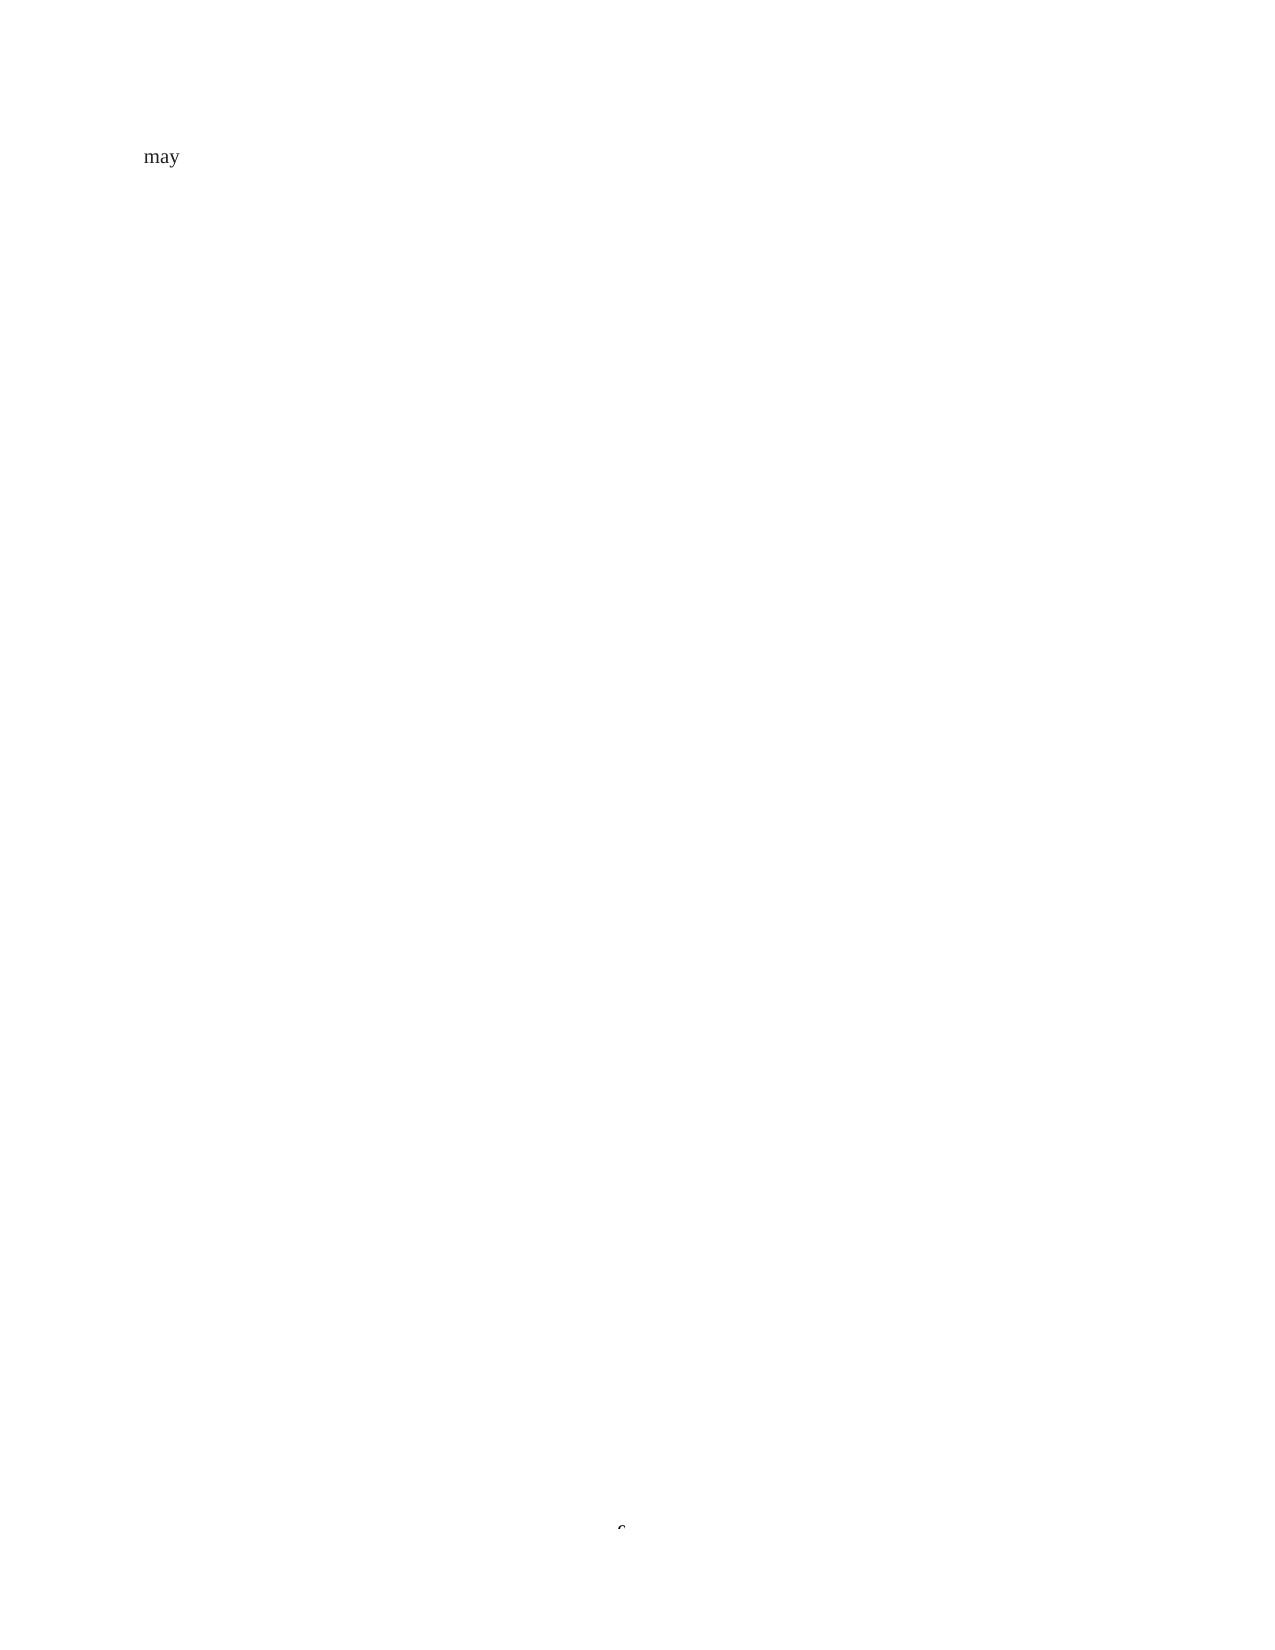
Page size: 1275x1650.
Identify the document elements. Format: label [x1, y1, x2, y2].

text [144, 144, 1094, 168]
